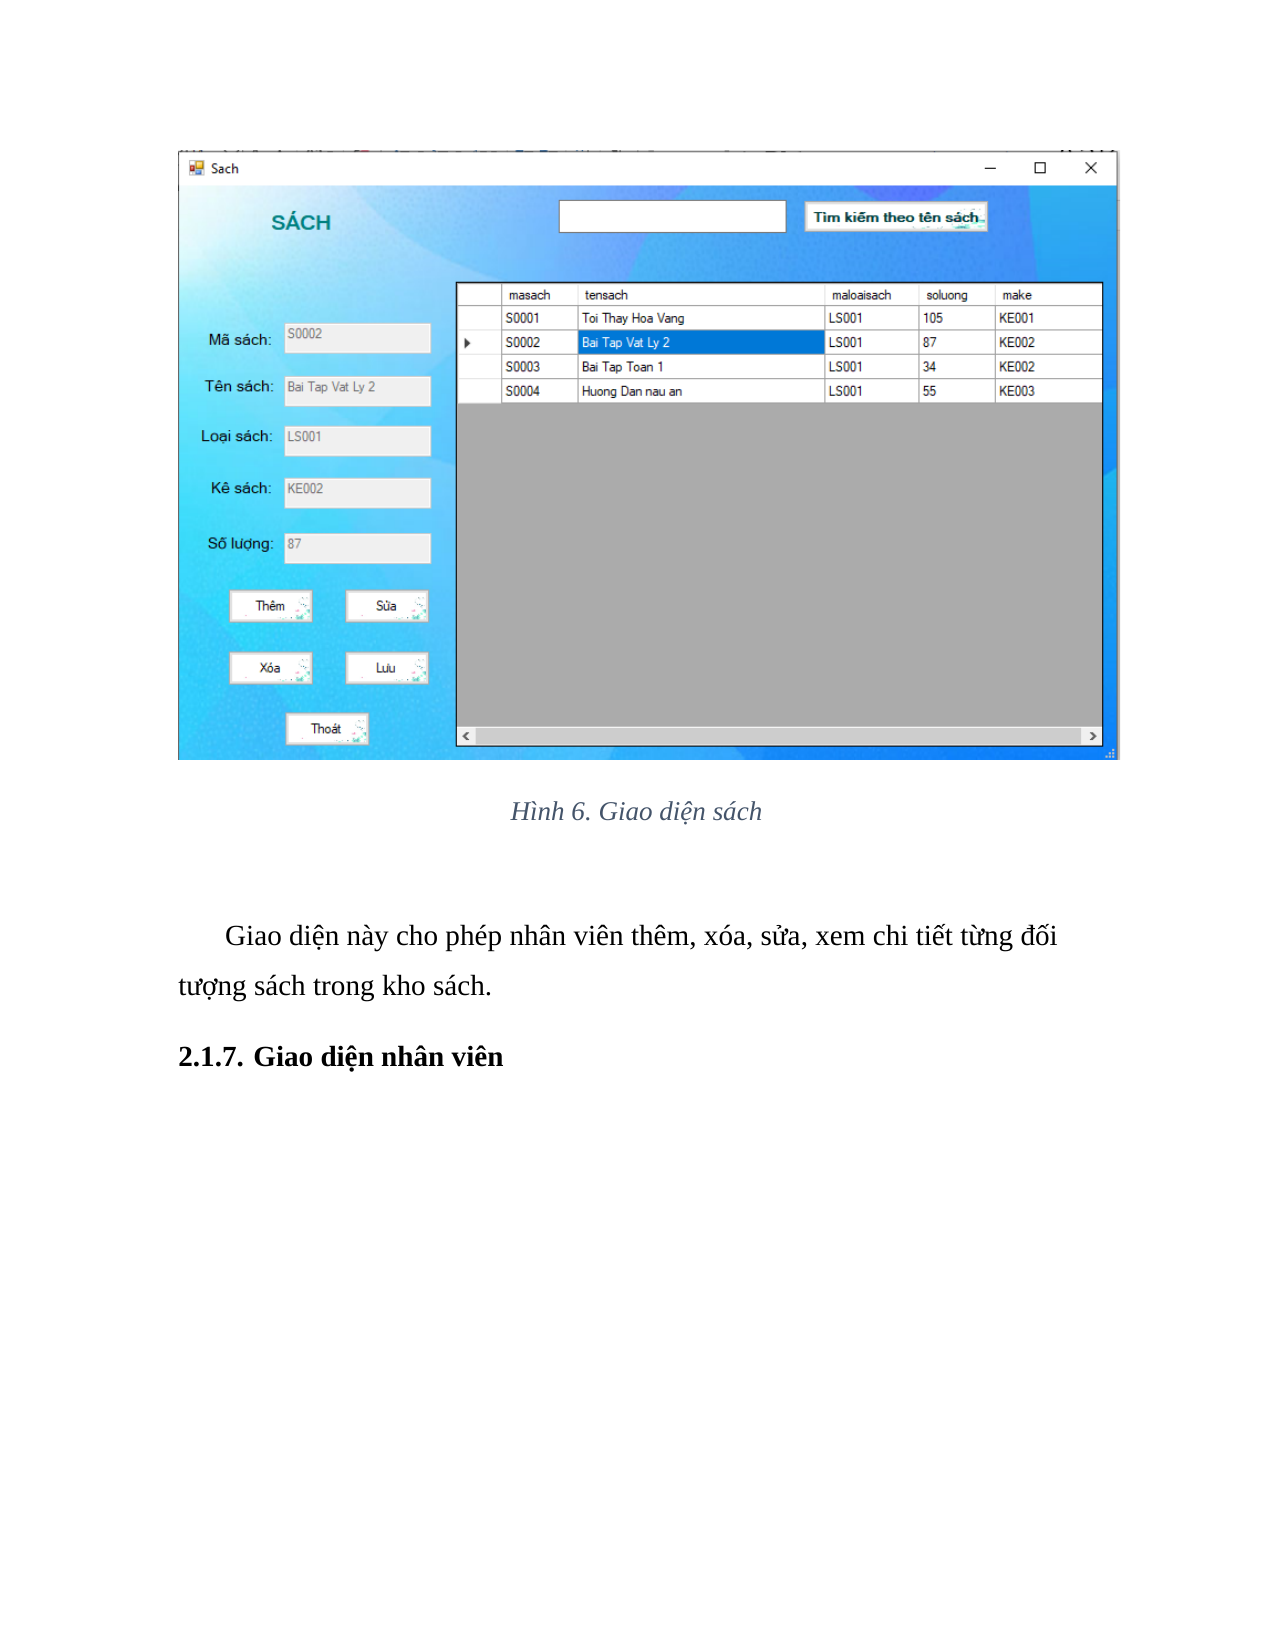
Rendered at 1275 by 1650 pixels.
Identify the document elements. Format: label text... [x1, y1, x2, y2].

text Giao diện này cho phép nhân viên thêm, xóa, sửa, xem chi tiết từng đối tượng sách trong kho sách. [178, 918, 1125, 1002]
text Hình 6. Giao diện sách [150, 795, 1125, 826]
list Giao diện nhân viên [178, 1039, 1125, 1073]
picture [178, 150, 1121, 760]
